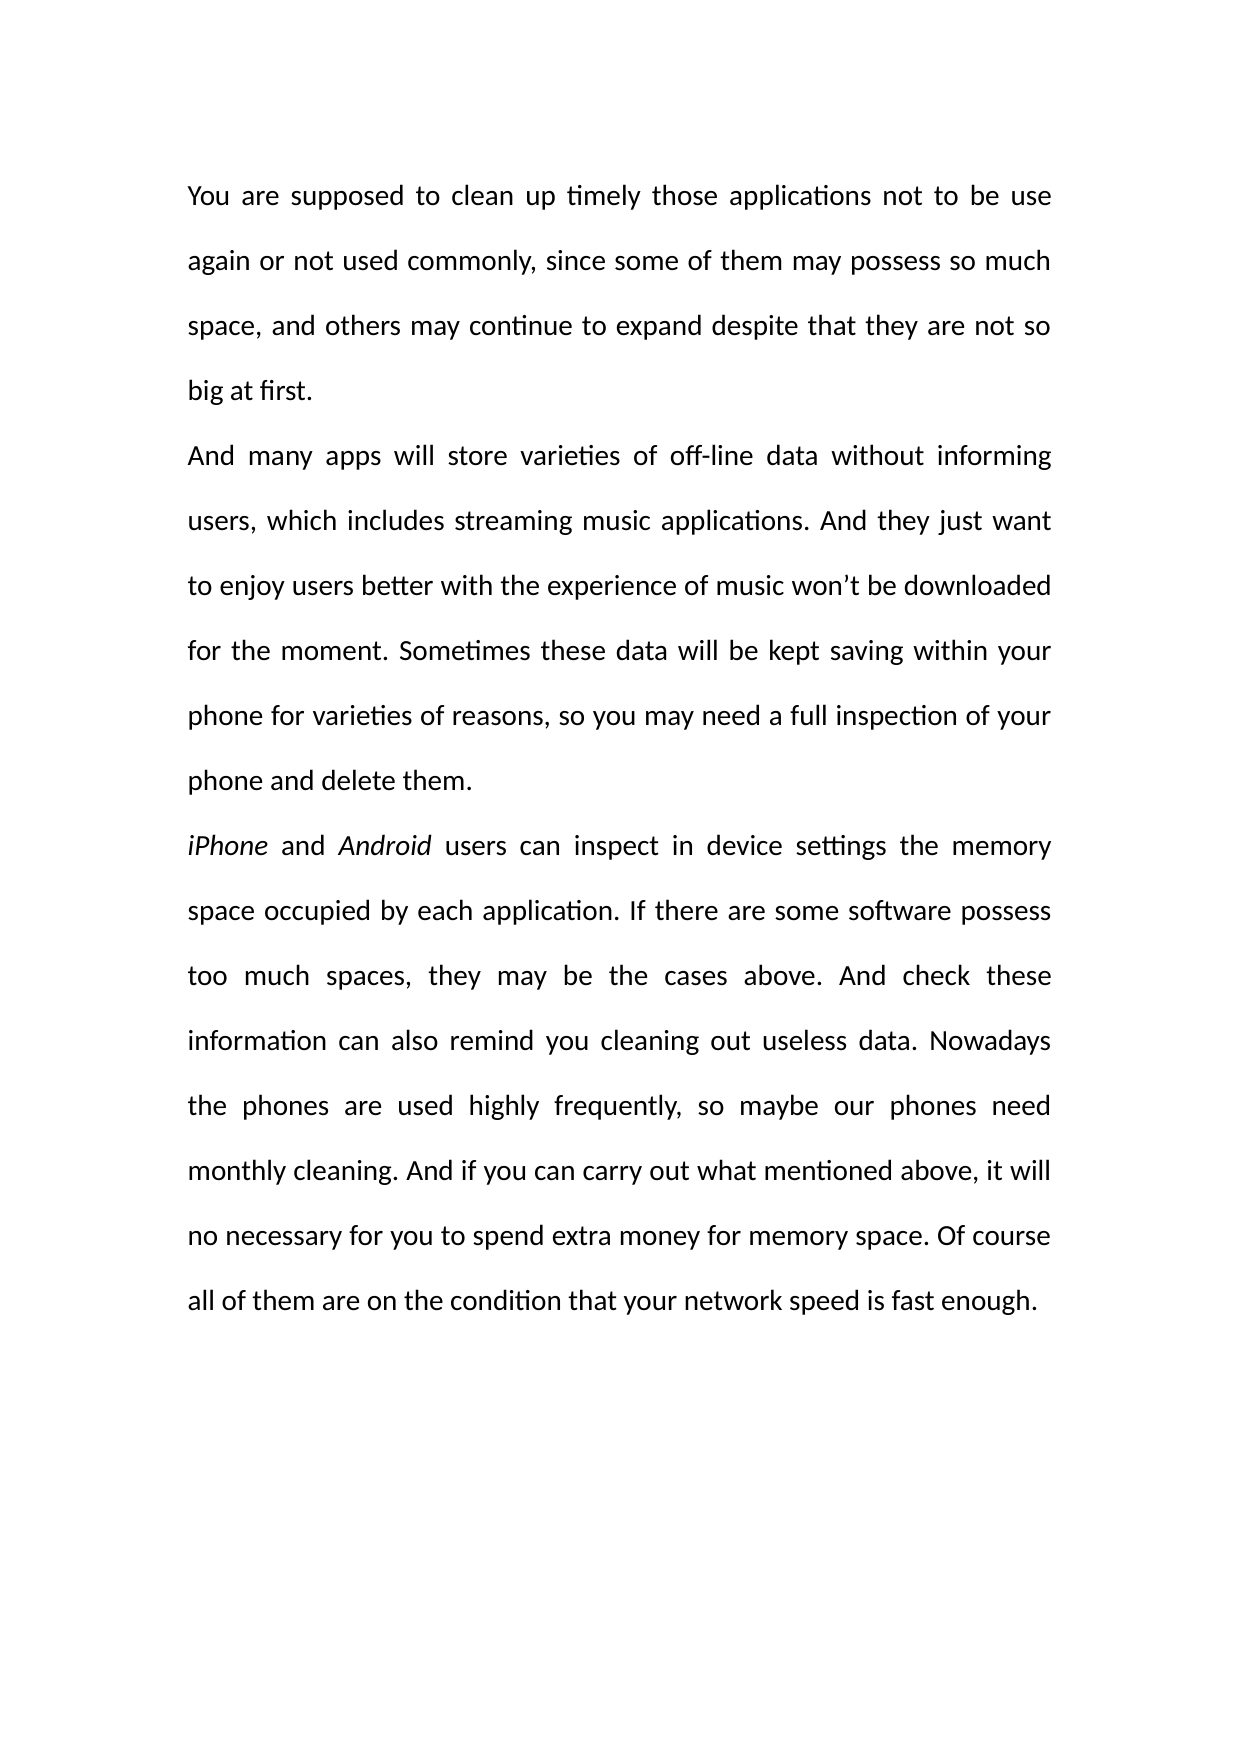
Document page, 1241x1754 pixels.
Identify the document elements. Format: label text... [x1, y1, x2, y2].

text And many apps will store varieties of off-line data without informing users, which includes streaming music applications. And they just want to enjoy users better with the experience of music won’t be downloaded for the moment. Sometimes these data will be kept saving within your phone for varieties of reasons, so you may need a full inspection of your phone and delete them. [187, 422, 1053, 812]
text iPhone and Android users can inspect in device settings the memory space occupied by each application. If there are some software possess too much spaces, they may be the cases above. And check these information can also remind you cleaning out useless data. Nowadays the phones are used highly frequently, so maybe our phones need monthly cleaning. And if you can carry out what mentioned above, it will no necessary for you to spend extra money for memory space. Of course all of them are on the condition that your network speed is fast enough. [187, 812, 1053, 1332]
text You are supposed to clean up timely those applications not to be use again or not used commonly, since some of them may possess so much space, and others may continue to expand despite that they are not so big at first. [187, 162, 1053, 422]
